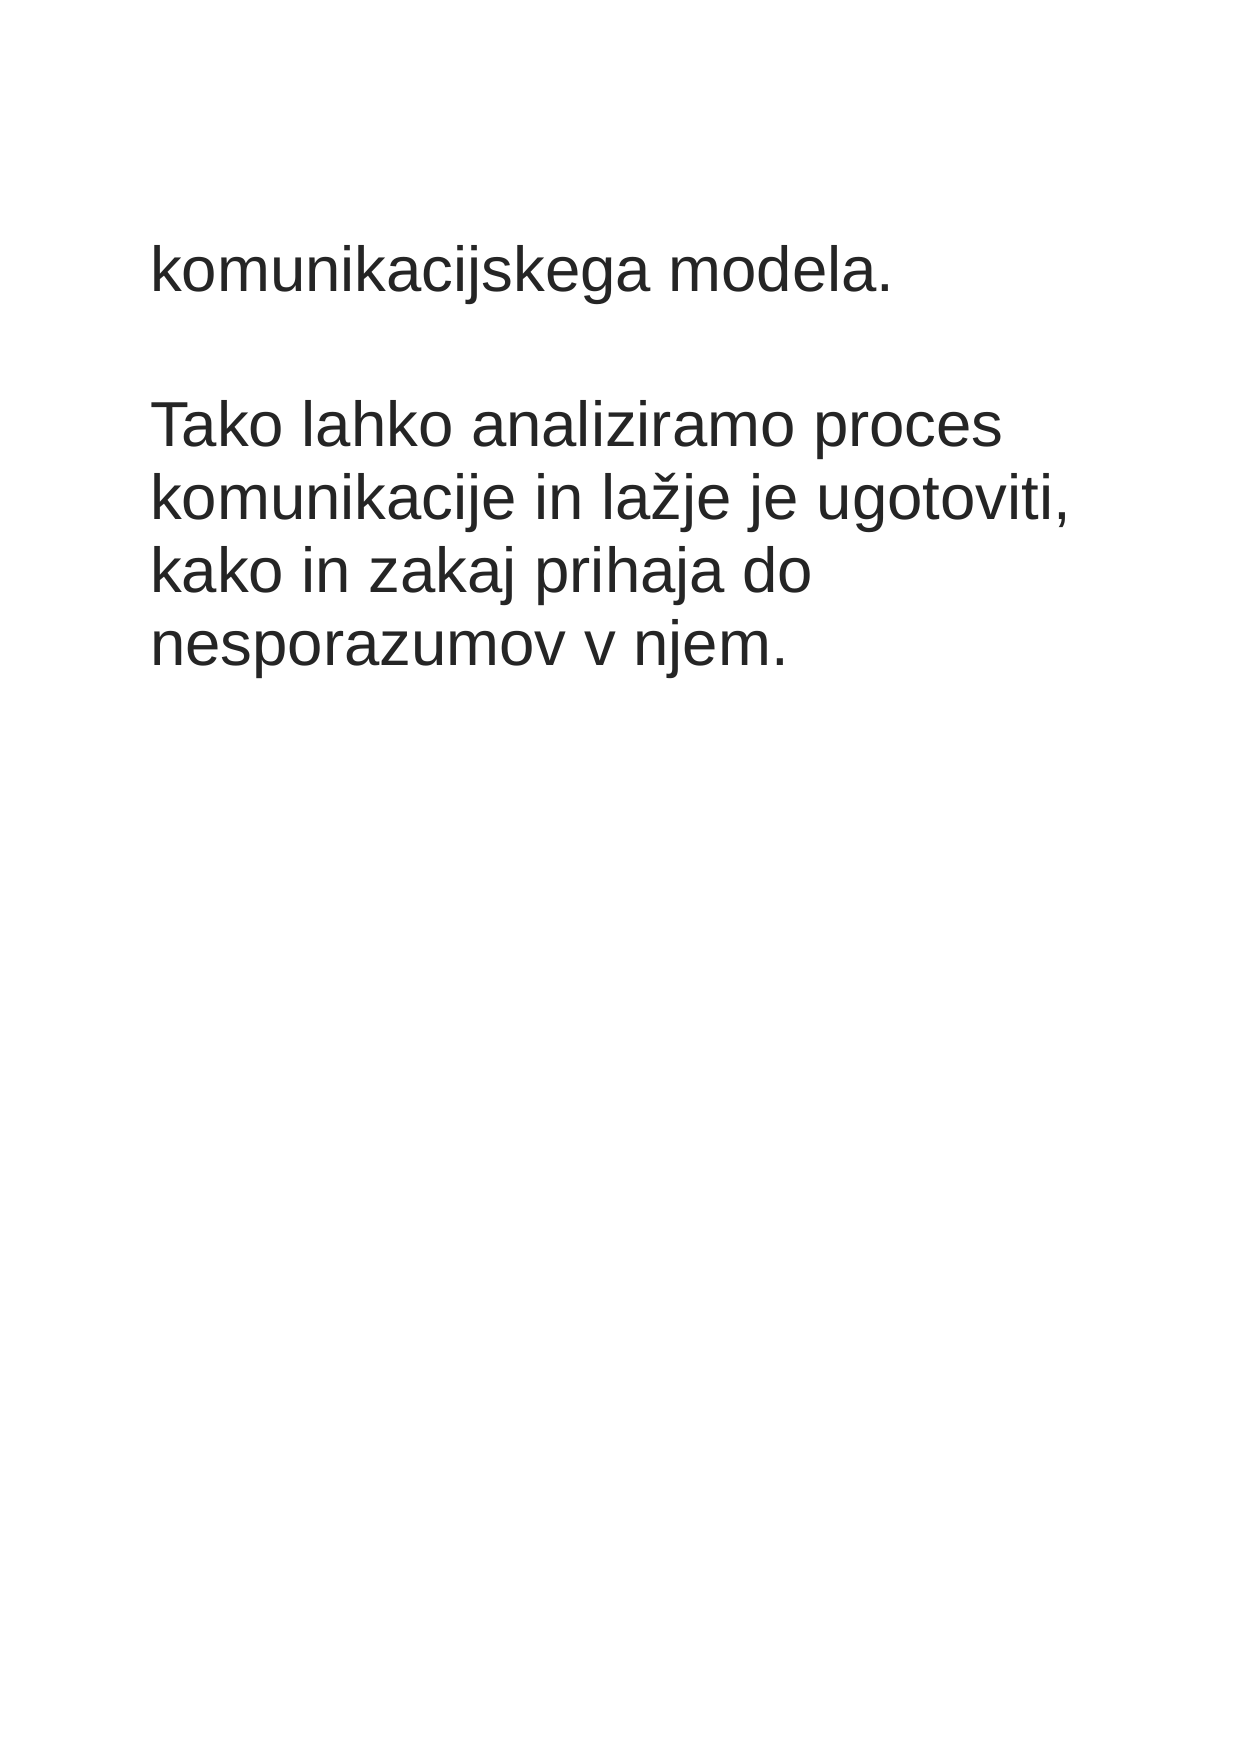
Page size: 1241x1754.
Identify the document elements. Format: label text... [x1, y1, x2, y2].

text komunikacijskega modela. [150, 232, 1090, 305]
text Tako lahko analiziramo proces komunikacije in lažje je ugotoviti, kako in zakaj prihaja do nesporazumov v njem. [150, 387, 1090, 679]
